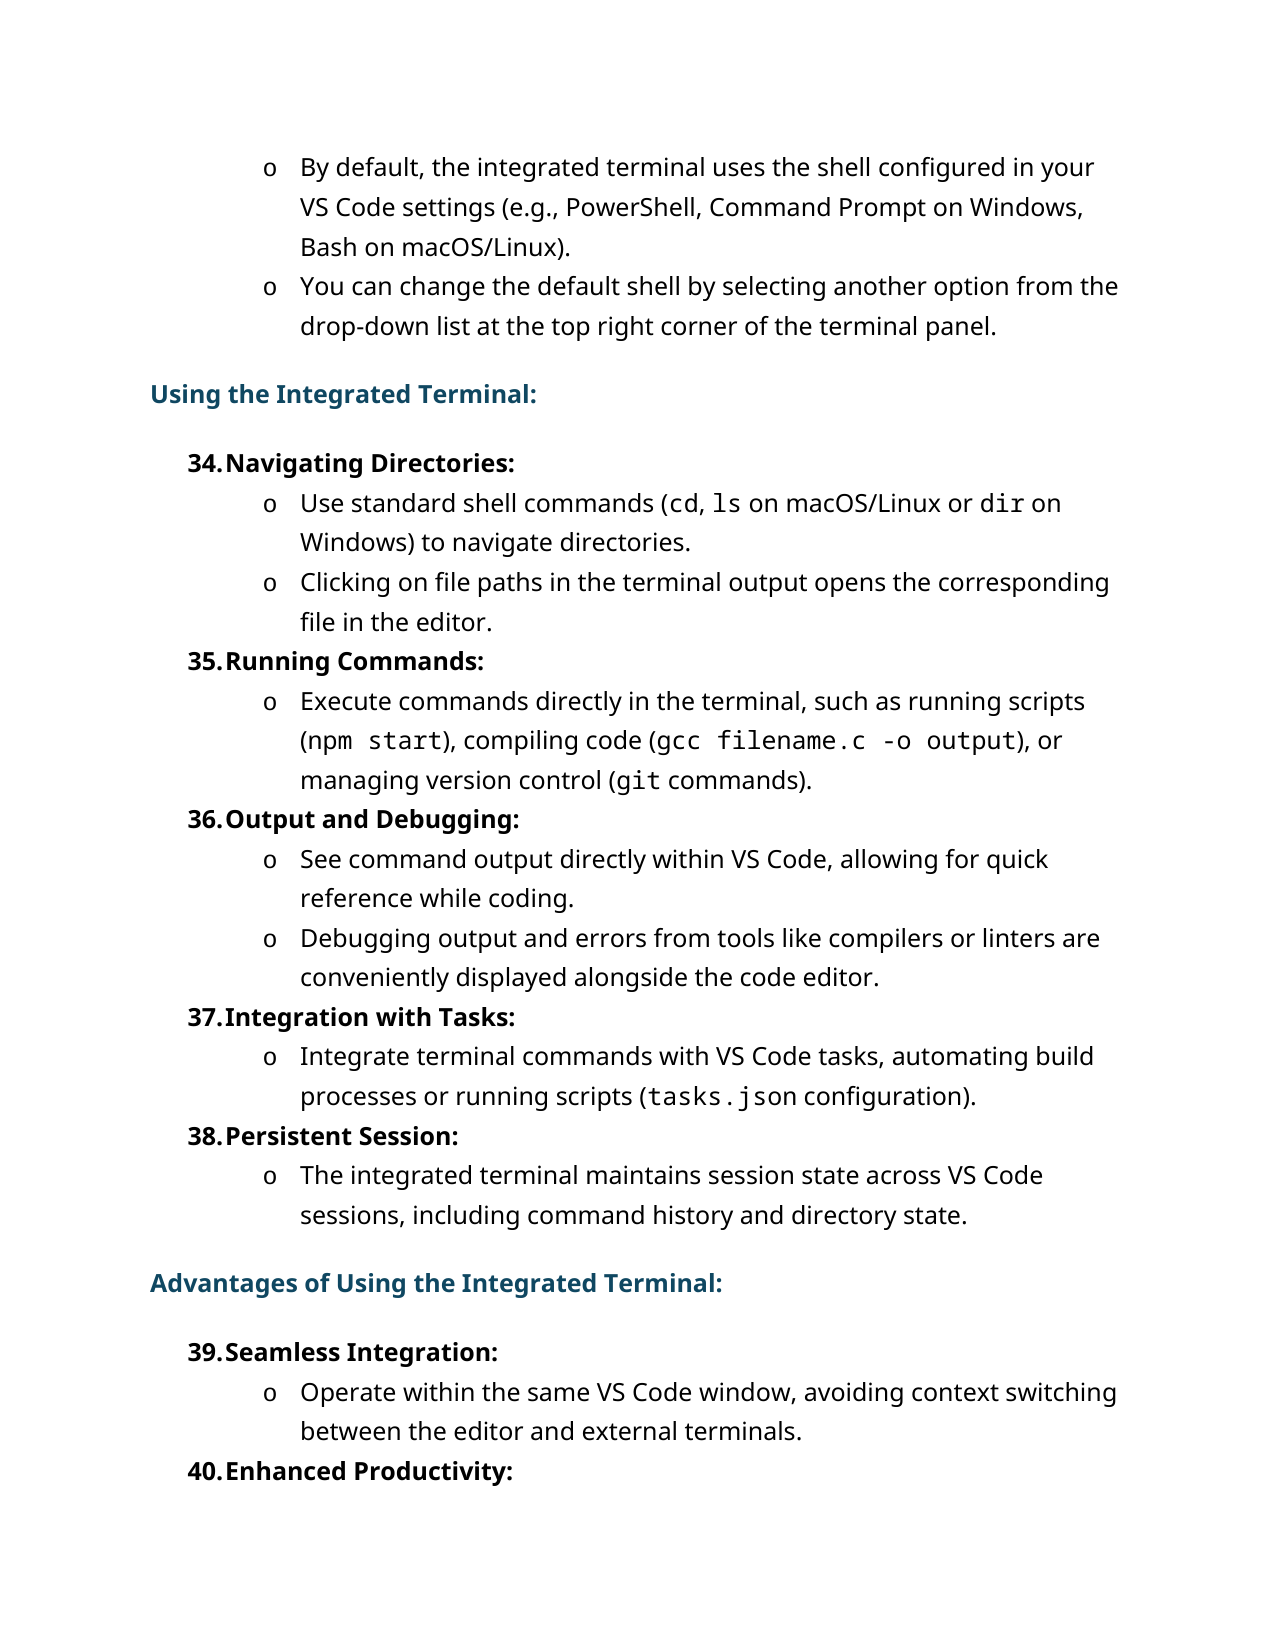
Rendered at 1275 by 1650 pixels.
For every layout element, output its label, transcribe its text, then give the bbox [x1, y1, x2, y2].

list Debugging output and errors from tools like compilers or linters are conveniently displayed alongside the code editor. [262, 920, 1125, 994]
list Enhanced Productivity: [187, 1453, 1125, 1488]
list Output and Debugging: [187, 802, 1125, 836]
list Running Commands: [187, 644, 1125, 678]
list Execute commands directly in the terminal, such as running scripts (npm start), compiling code (gcc filename.c -o output), or managing version control (git commands). [262, 683, 1125, 796]
subtitle Using the Integrated Terminal: [150, 377, 1125, 411]
list You can change the default shell by selecting another option from the drop-down list at the top right corner of the terminal panel. [262, 269, 1125, 342]
list See command output directly within VS Code, allowing for quick reference while coding. [262, 841, 1125, 915]
list The integrated terminal maintains session state across VS Code sessions, including command history and directory state. [262, 1158, 1125, 1231]
list Navigating Directories: [187, 446, 1125, 480]
list Integration with Tasks: [187, 999, 1125, 1034]
list Integrate terminal commands with VS Code tasks, automating build processes or running scripts (tasks.json configuration). [262, 1039, 1125, 1113]
list Use standard shell commands (cd, ls on macOS/Linux or dir on Windows) to navigate directories. [262, 485, 1125, 559]
list By default, the integrated terminal uses the shell configured in your VS Code settings (e.g., PowerShell, Command Prompt on Windows, Bash on macOS/Linux). [262, 150, 1125, 263]
list Clicking on file paths in the terminal output opens the corresponding file in the editor. [262, 564, 1125, 638]
list Operate within the same VS Code window, avoiding context switching between the editor and external terminals. [262, 1374, 1125, 1448]
subtitle Advantages of Using the Integrated Terminal: [150, 1266, 1125, 1300]
list Persistent Session: [187, 1118, 1125, 1152]
list Seamless Integration: [187, 1335, 1125, 1369]
